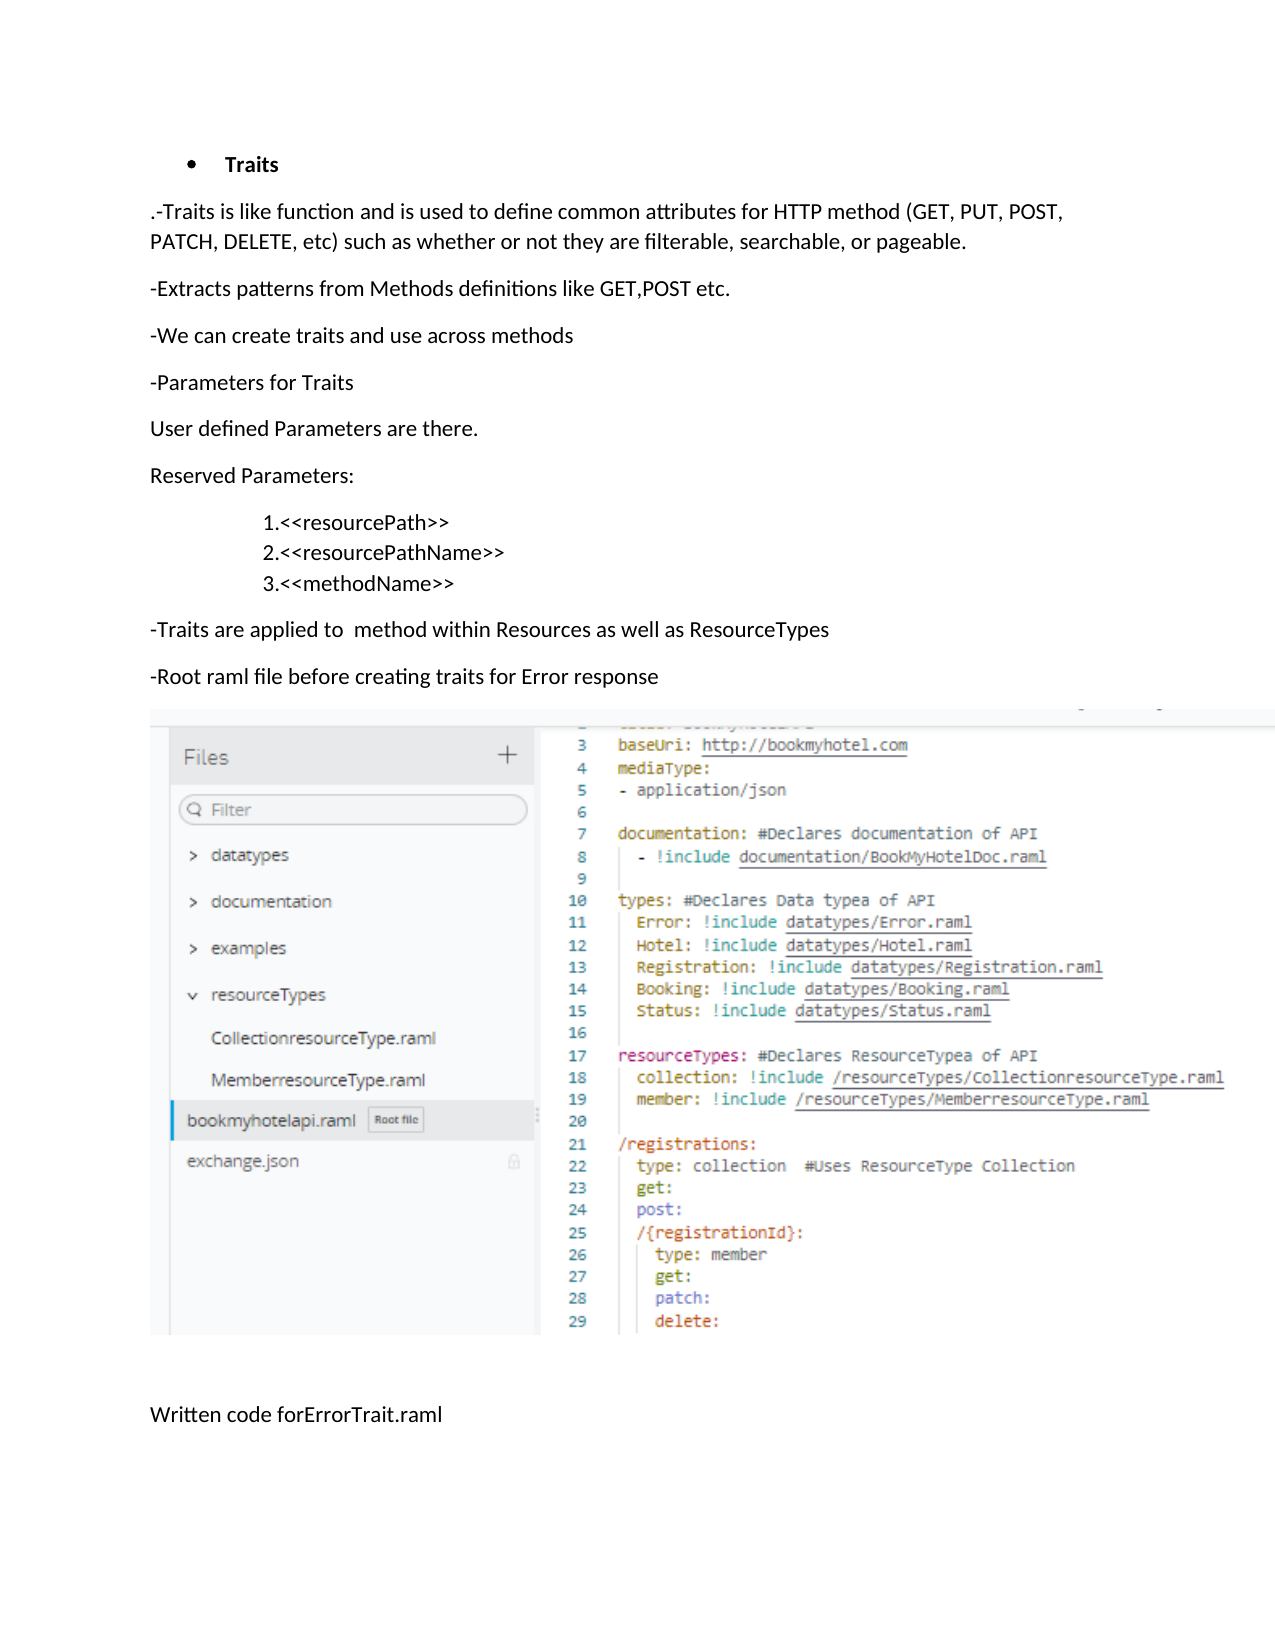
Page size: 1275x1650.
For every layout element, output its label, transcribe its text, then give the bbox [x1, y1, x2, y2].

list 3.<<methodName>> [262, 569, 1125, 597]
text Written code forErrorTrait.raml [150, 1400, 1125, 1428]
text Reserved Parameters: [150, 461, 1125, 489]
text User defined Parameters are there. [150, 414, 1125, 443]
list Traits [187, 150, 1125, 178]
list 1.<<resourcePath>> [262, 508, 1125, 536]
text -Root raml file before creating traits for Error response [150, 662, 1125, 691]
picture [150, 709, 1275, 1335]
text -We can create traits and use across methods [150, 321, 1125, 349]
text -Traits are applied to method within Resources as well as ResourceTypes [150, 616, 1125, 644]
list 2.<<resourcePathName>> [262, 538, 1125, 567]
text -Extracts patterns from Methods definitions like GET,POST etc. [150, 274, 1125, 302]
text .-Traits is like function and is used to define common attributes for HTTP method (GET, PUT, POST, PATCH, DELETE, etc) such as whether or not they are filterable, searchable, or pageable. [150, 197, 1125, 255]
text -Parameters for Traits [150, 368, 1125, 396]
